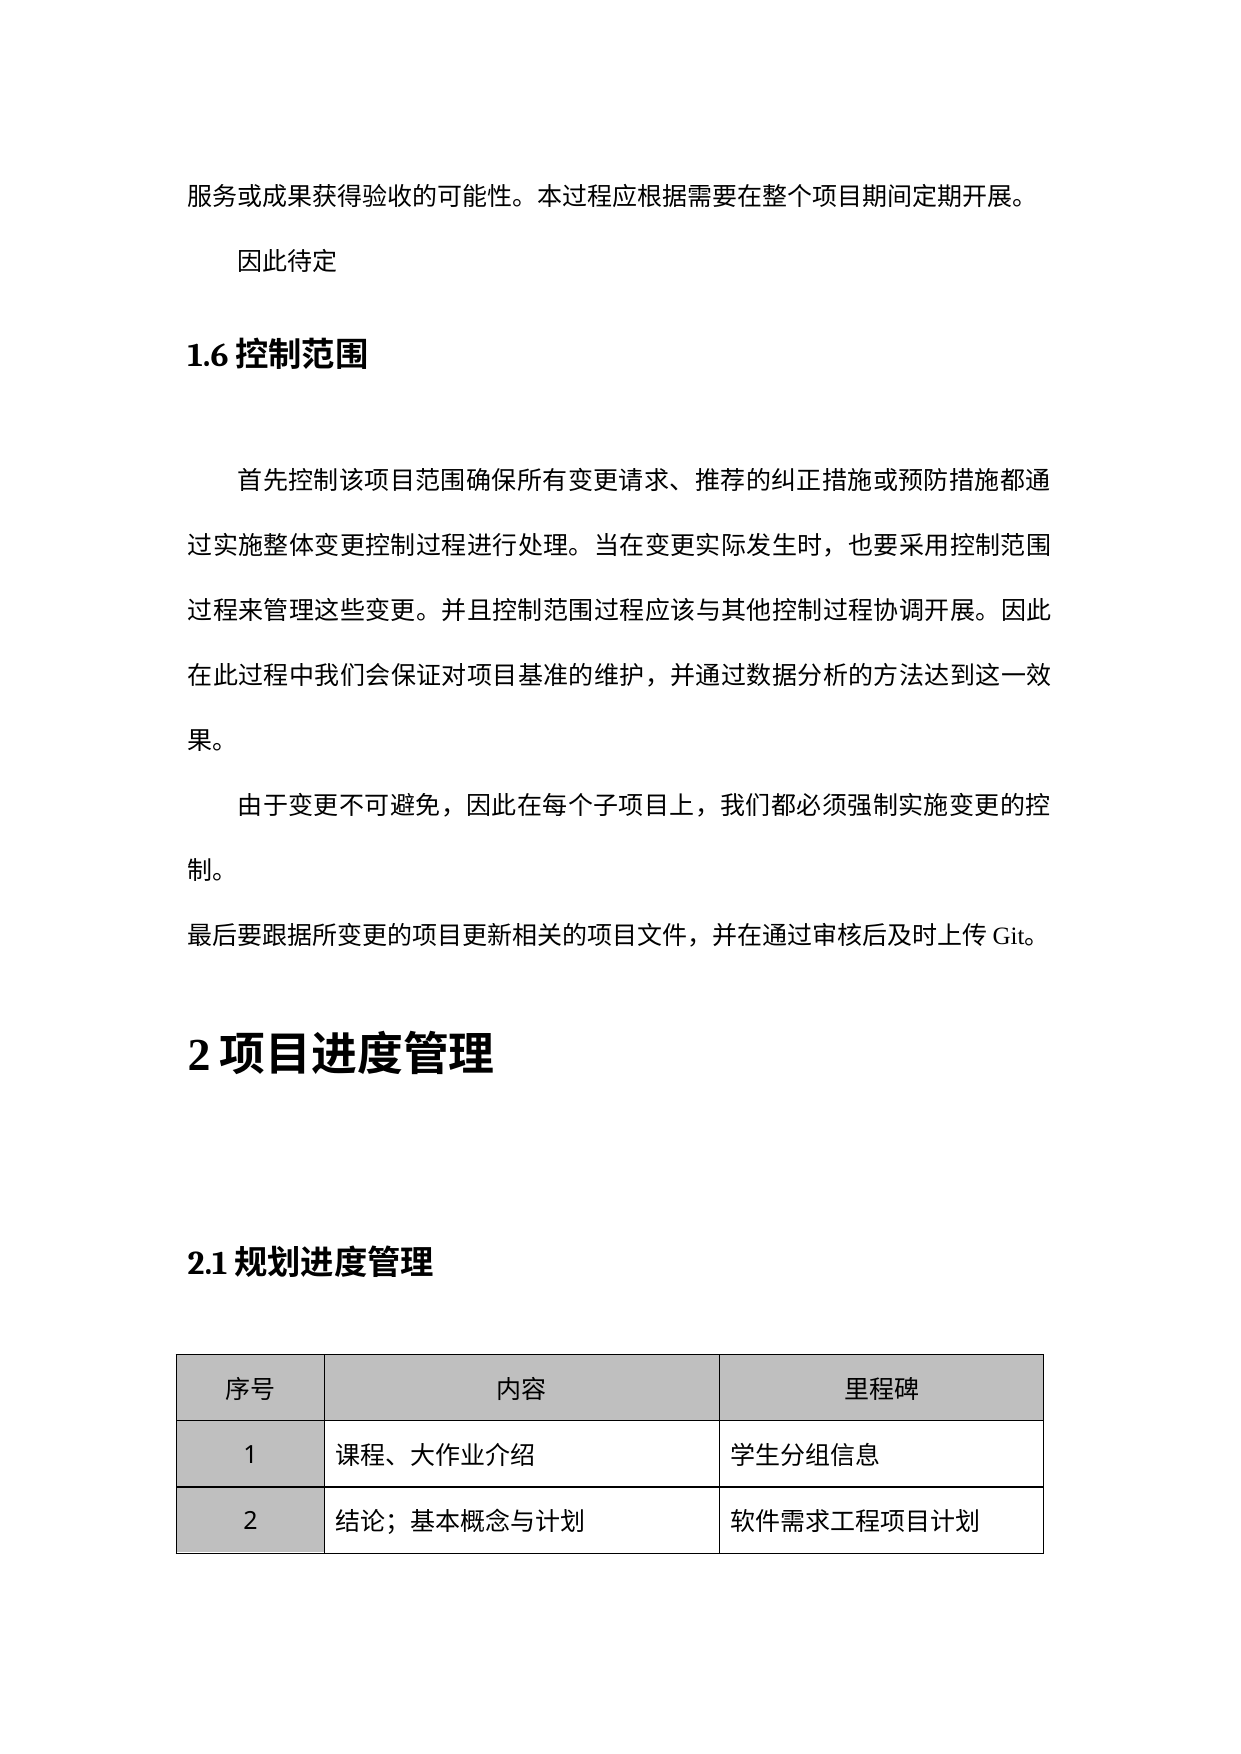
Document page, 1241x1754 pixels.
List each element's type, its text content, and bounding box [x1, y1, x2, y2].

table_cell 1 [177, 1421, 324, 1486]
table_header 里程碑 [720, 1355, 1043, 1420]
subtitle 2.1规划进度管理 [187, 1227, 1053, 1292]
table_cell 课程、大作业介绍 [325, 1421, 719, 1486]
table_cell 软件需求工程项目计划 [720, 1488, 1043, 1552]
text 首先控制该项目范围确保所有变更请求、推荐的纠正措施或预防措施都通过实施整体变更控制过程进行处理。当在变更实际发生时，也要采用控制范围过程来管理这些变更。并且控制范围过程应该与其他控制过程协调开展。因此在此过程中我们会保证对项目基准的维护，并通过数据分析的方法达到这一效果。 [187, 446, 1053, 771]
table_cell 2 [177, 1488, 324, 1552]
table_header 内容 [325, 1355, 719, 1420]
text 最后要跟据所变更的项目更新相关的项目文件，并在通过审核后及时上传Git。 [187, 901, 1053, 966]
table_cell 结论；基本概念与计划 [325, 1488, 719, 1552]
table_header 序号 [177, 1355, 324, 1420]
text 由于变更不可避免，因此在每个子项目上，我们都必须强制实施变更的控制。 [187, 771, 1053, 901]
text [187, 162, 1053, 227]
text 因此待定 [187, 227, 1053, 292]
subtitle 2项目进度管理 [187, 1002, 1053, 1099]
table_cell 学生分组信息 [720, 1421, 1043, 1486]
subtitle 1.6控制范围 [187, 319, 1053, 384]
